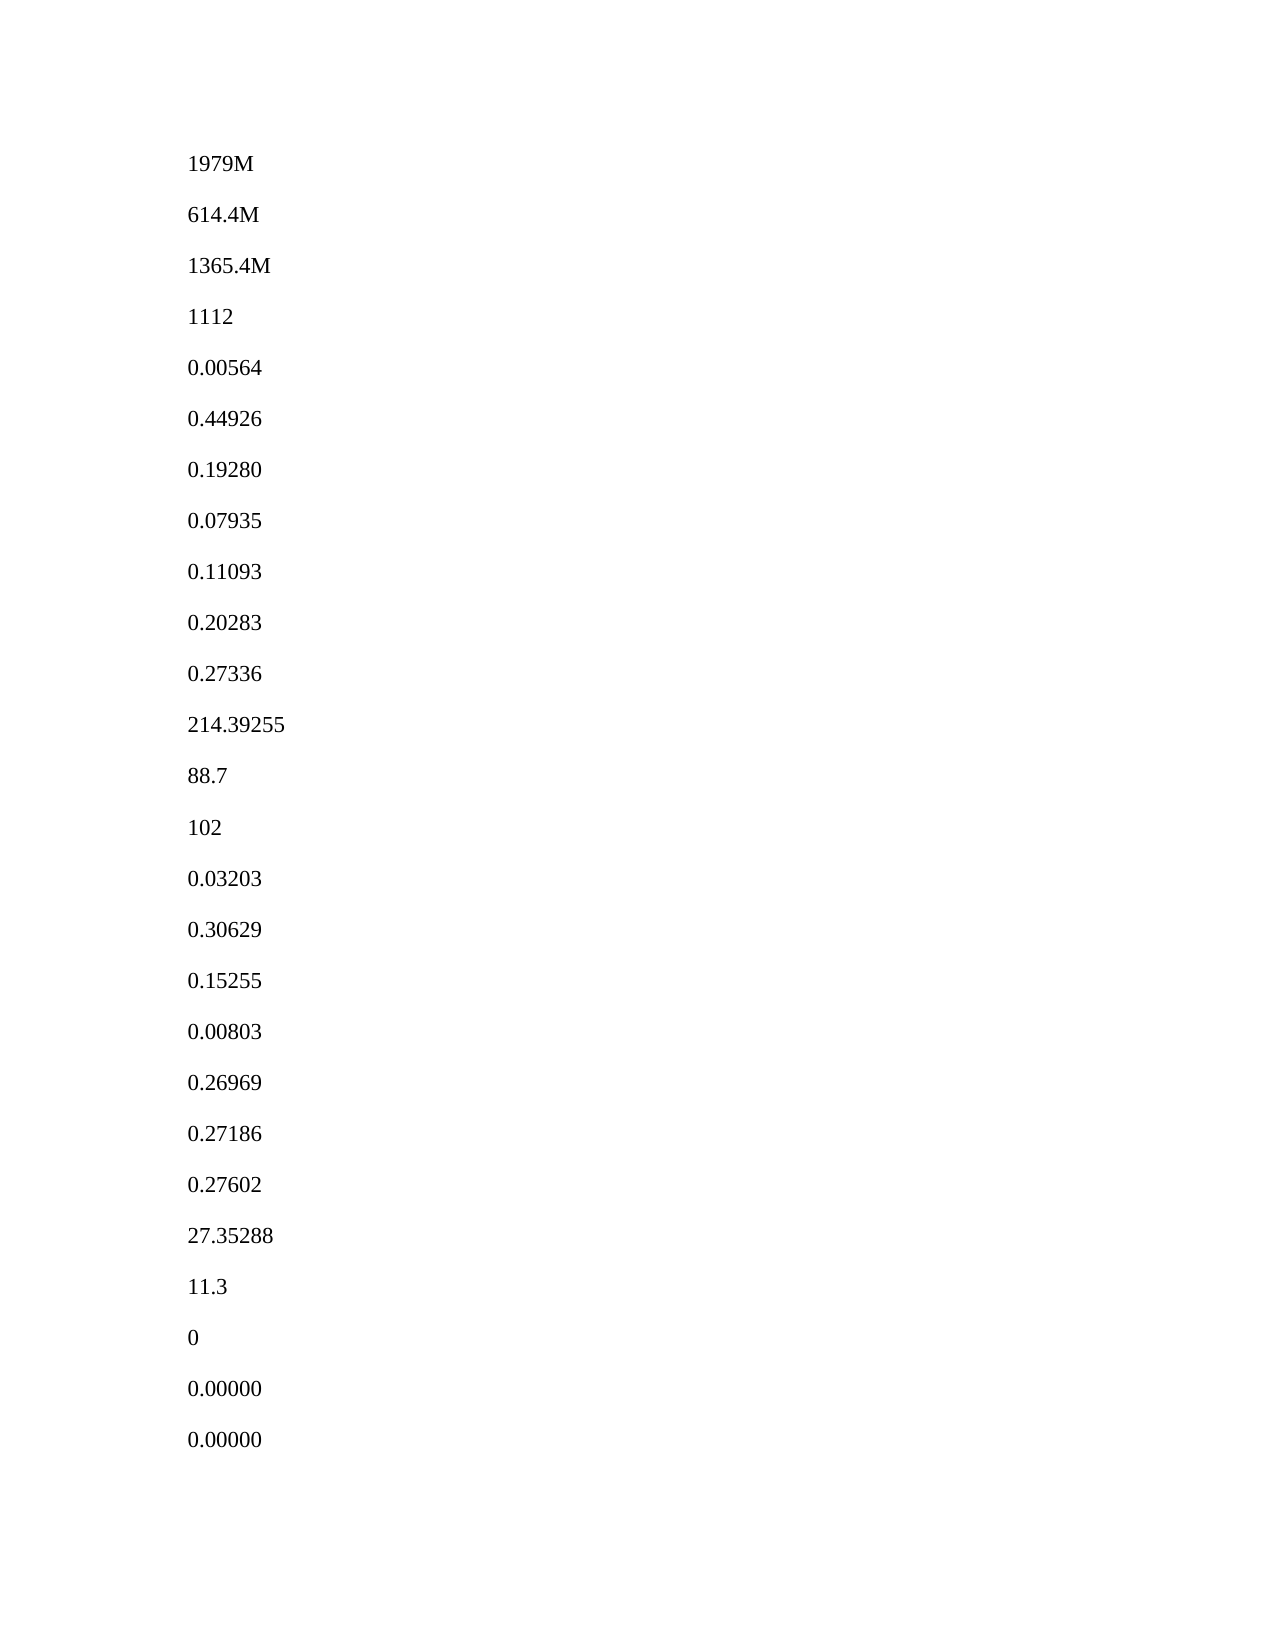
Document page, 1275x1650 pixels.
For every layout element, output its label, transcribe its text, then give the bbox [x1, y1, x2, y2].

table_cell 0.27336 [176, 660, 1076, 711]
table_cell 614.4M [176, 201, 1076, 252]
table_cell 88.7 [176, 763, 1076, 813]
table_cell 102 [176, 814, 1076, 864]
table_cell 0.20283 [176, 609, 1076, 660]
table_header 1979M [176, 150, 1076, 201]
table_cell 0.19280 [176, 456, 1076, 507]
table_cell 1112 [176, 303, 1076, 354]
table_cell 0.30629 [176, 916, 1076, 967]
table_cell 0.00564 [176, 354, 1076, 405]
table_cell 1365.4M [176, 252, 1076, 303]
table_cell 0 [176, 1324, 1076, 1375]
table_cell 27.35288 [176, 1222, 1076, 1273]
table_cell 0.03203 [176, 865, 1076, 916]
table_cell 11.3 [176, 1273, 1076, 1324]
table_cell 0.44926 [176, 405, 1076, 456]
table_cell 0.15255 [176, 967, 1076, 1018]
table_cell 0.00000 [176, 1426, 1076, 1477]
table_cell 0.00803 [176, 1018, 1076, 1069]
table_cell 0.11093 [176, 558, 1076, 609]
table_cell 0.00000 [176, 1375, 1076, 1426]
table_cell 0.27186 [176, 1120, 1076, 1171]
table_cell 214.39255 [176, 711, 1076, 762]
table_cell 0.26969 [176, 1069, 1076, 1120]
table_cell 0.27602 [176, 1171, 1076, 1222]
table_cell 0.07935 [176, 507, 1076, 558]
